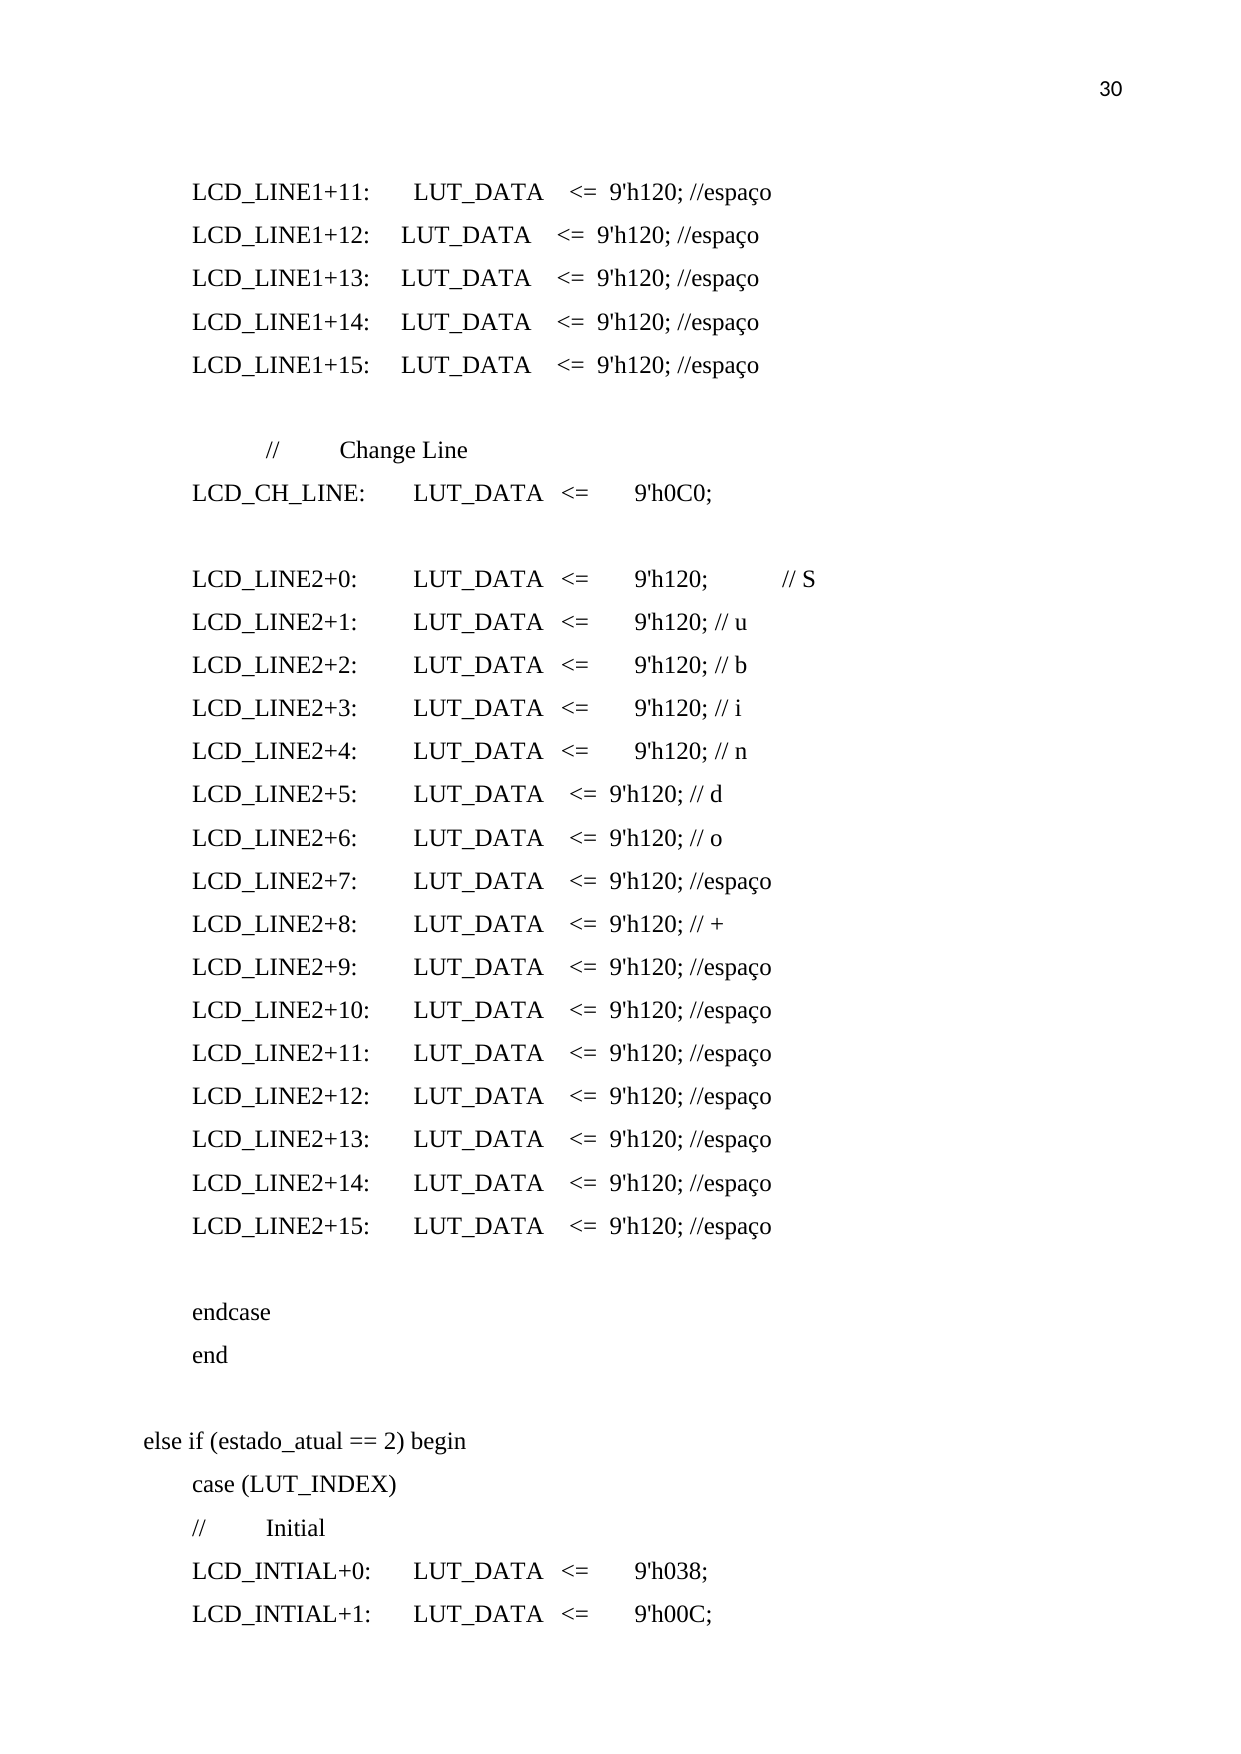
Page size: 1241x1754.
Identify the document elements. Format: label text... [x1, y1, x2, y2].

text LCD_LINE2+12: LUT_DATA <= 9'h120; //espaço [118, 1081, 1122, 1110]
text LCD_LINE2+13: LUT_DATA <= 9'h120; //espaço [118, 1124, 1122, 1153]
text LCD_LINE2+6: LUT_DATA <= 9'h120; // o [118, 823, 1122, 851]
text LCD_LINE2+4: LUT_DATA <= 9'h120; // n [118, 736, 1122, 765]
text LCD_LINE2+14: LUT_DATA <= 9'h120; //espaço [118, 1168, 1122, 1196]
text LCD_LINE2+8: LUT_DATA <= 9'h120; // + [118, 909, 1122, 938]
text // Change Line [118, 435, 1122, 464]
text LCD_LINE2+10: LUT_DATA <= 9'h120; //espaço [118, 995, 1122, 1024]
text LCD_LINE2+0: LUT_DATA <= 9'h120; // S [118, 564, 1122, 593]
text LCD_LINE2+7: LUT_DATA <= 9'h120; //espaço [118, 866, 1122, 894]
text LCD_CH_LINE: LUT_DATA <= 9'h0C0; [118, 478, 1122, 507]
text LCD_LINE1+11: LUT_DATA <= 9'h120; //espaço [118, 177, 1122, 206]
text LCD_LINE2+15: LUT_DATA <= 9'h120; //espaço [118, 1211, 1122, 1239]
text case (LUT_INDEX) [118, 1469, 1122, 1498]
text LCD_LINE2+5: LUT_DATA <= 9'h120; // d [118, 779, 1122, 808]
text LCD_INTIAL+1: LUT_DATA <= 9'h00C; [118, 1599, 1122, 1628]
text LCD_LINE2+3: LUT_DATA <= 9'h120; // i [118, 693, 1122, 722]
text LCD_LINE2+2: LUT_DATA <= 9'h120; // b [118, 650, 1122, 679]
text LCD_LINE2+1: LUT_DATA <= 9'h120; // u [118, 607, 1122, 636]
text end [118, 1340, 1122, 1369]
text LCD_INTIAL+0: LUT_DATA <= 9'h038; [118, 1556, 1122, 1584]
text LCD_LINE2+9: LUT_DATA <= 9'h120; //espaço [118, 952, 1122, 981]
text LCD_LINE1+12: LUT_DATA <= 9'h120; //espaço [118, 220, 1122, 249]
text // Initial [118, 1513, 1122, 1541]
text LCD_LINE2+11: LUT_DATA <= 9'h120; //espaço [118, 1038, 1122, 1067]
text LCD_LINE1+15: LUT_DATA <= 9'h120; //espaço [118, 350, 1122, 378]
text LCD_LINE1+14: LUT_DATA <= 9'h120; //espaço [118, 307, 1122, 335]
text else if (estado_atual == 2) begin [118, 1426, 1122, 1455]
text LCD_LINE1+13: LUT_DATA <= 9'h120; //espaço [118, 263, 1122, 292]
text endcase [118, 1297, 1122, 1326]
